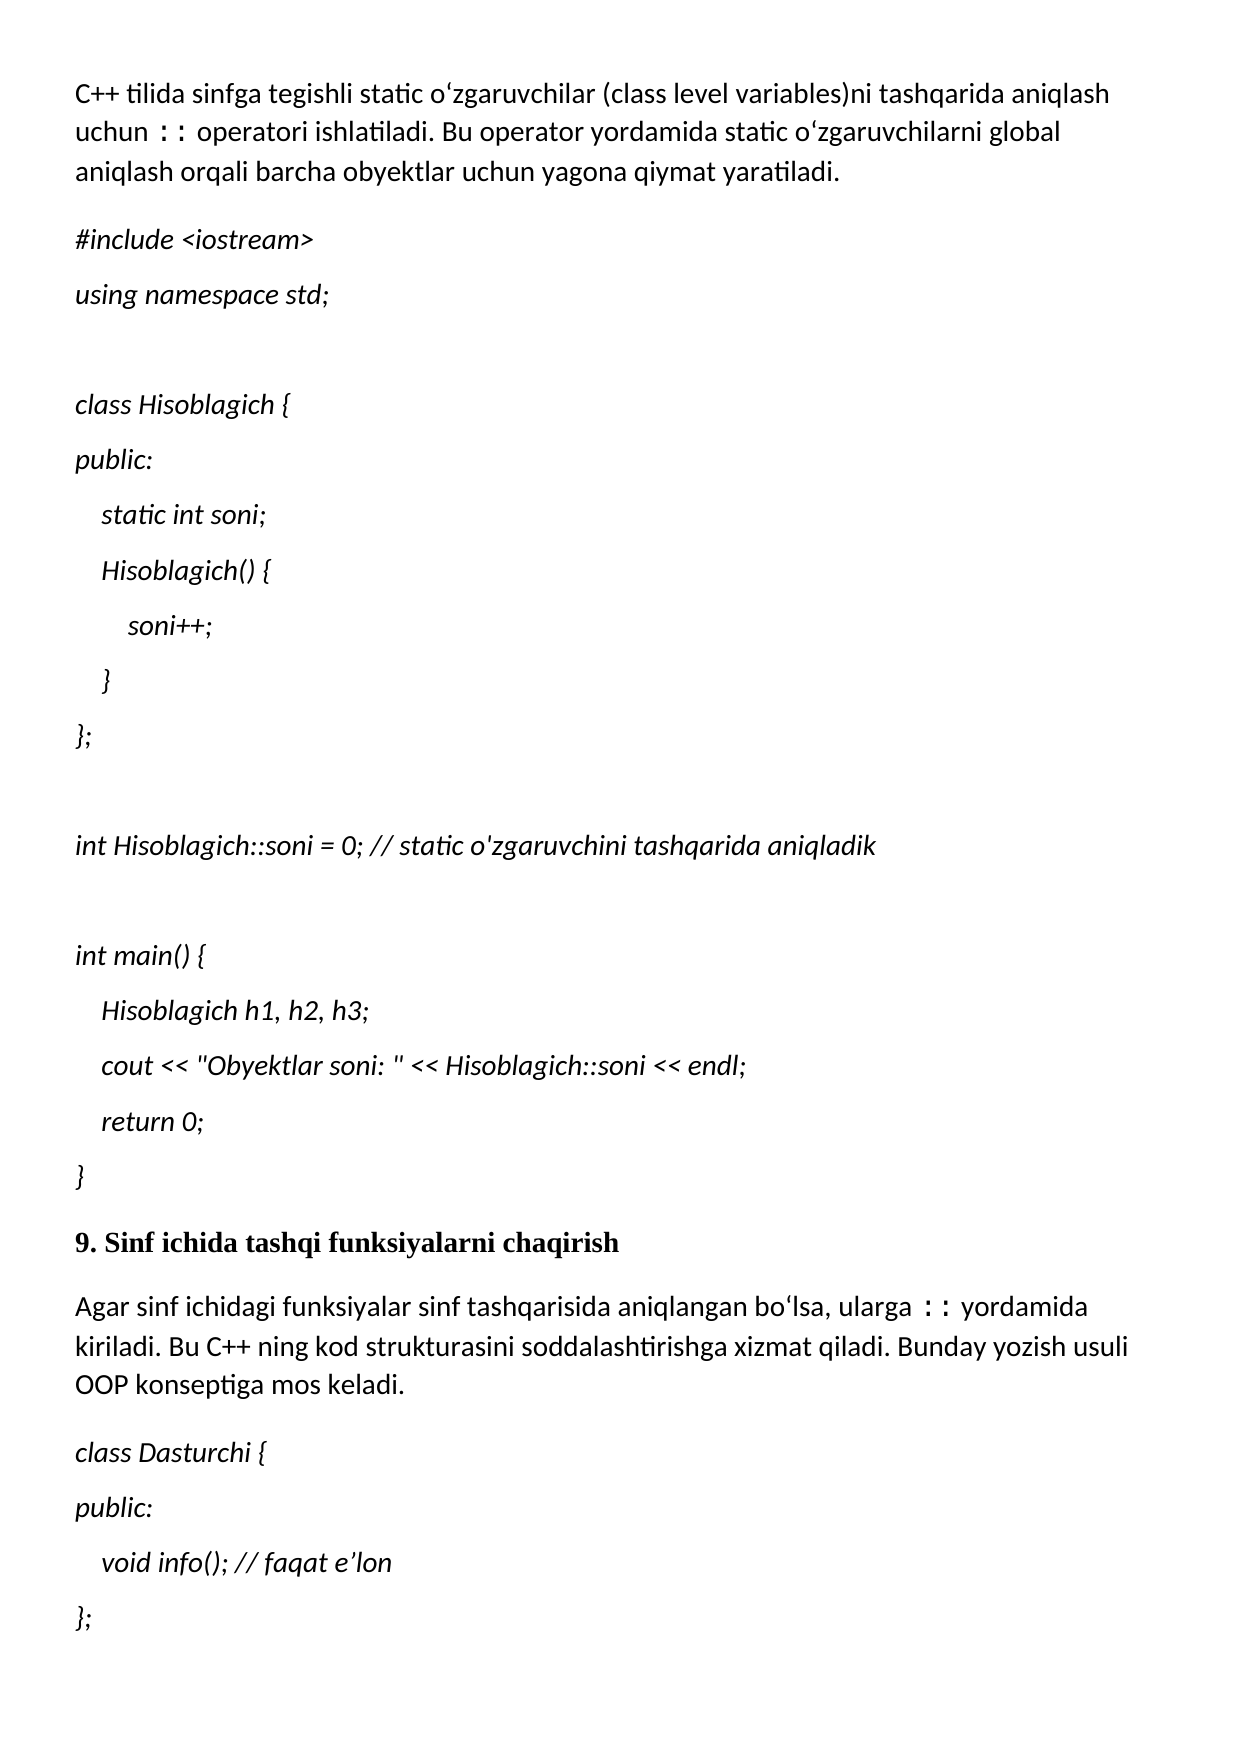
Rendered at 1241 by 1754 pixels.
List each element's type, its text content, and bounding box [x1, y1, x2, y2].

text } [75, 662, 1165, 697]
text }; [75, 717, 1165, 752]
text class Dasturchi { [75, 1434, 1165, 1469]
text C++ tilida sinfga tegishli static o‘zgaruvchilar (class level variables)ni tashqarida aniqlash uchun :: operatori ishlatiladi. Bu operator yordamida static o‘zgaruvchilarni global aniqlash orqali barcha obyektlar uchun yagona qiymat yaratiladi. [75, 75, 1165, 189]
text Hisoblagich() { [75, 552, 1165, 587]
text return 0; [75, 1103, 1165, 1138]
text using namespace std; [75, 276, 1165, 312]
text int Hisoblagich::soni = 0; // static o'zgaruvchini tashqarida aniqladik [75, 827, 1165, 863]
text public: [75, 1489, 1165, 1525]
text #include <iostream> [75, 221, 1165, 257]
text class Hisoblagich { [75, 386, 1165, 422]
text } [75, 1158, 1165, 1193]
text Hisoblagich h1, h2, h3; [75, 992, 1165, 1028]
text cout << "Obyektlar soni: " << Hisoblagich::soni << endl; [75, 1047, 1165, 1083]
text void info(); // faqat e’lon [75, 1544, 1165, 1580]
text int main() { [75, 937, 1165, 973]
text public: [75, 441, 1165, 477]
subtitle 9. Sinf ichida tashqi funksiyalarni chaqirish [75, 1225, 1165, 1259]
text soni++; [75, 607, 1165, 642]
text }; [75, 1599, 1165, 1635]
text Agar sinf ichidagi funksiyalar sinf tashqarisida aniqlangan bo‘lsa, ularga :: yordamida kiriladi. Bu C++ ning kod strukturasini soddalashtirishga xizmat qiladi. Bunday yozish usuli OOP konseptiga mos keladi. [75, 1288, 1165, 1402]
text static int soni; [75, 496, 1165, 532]
